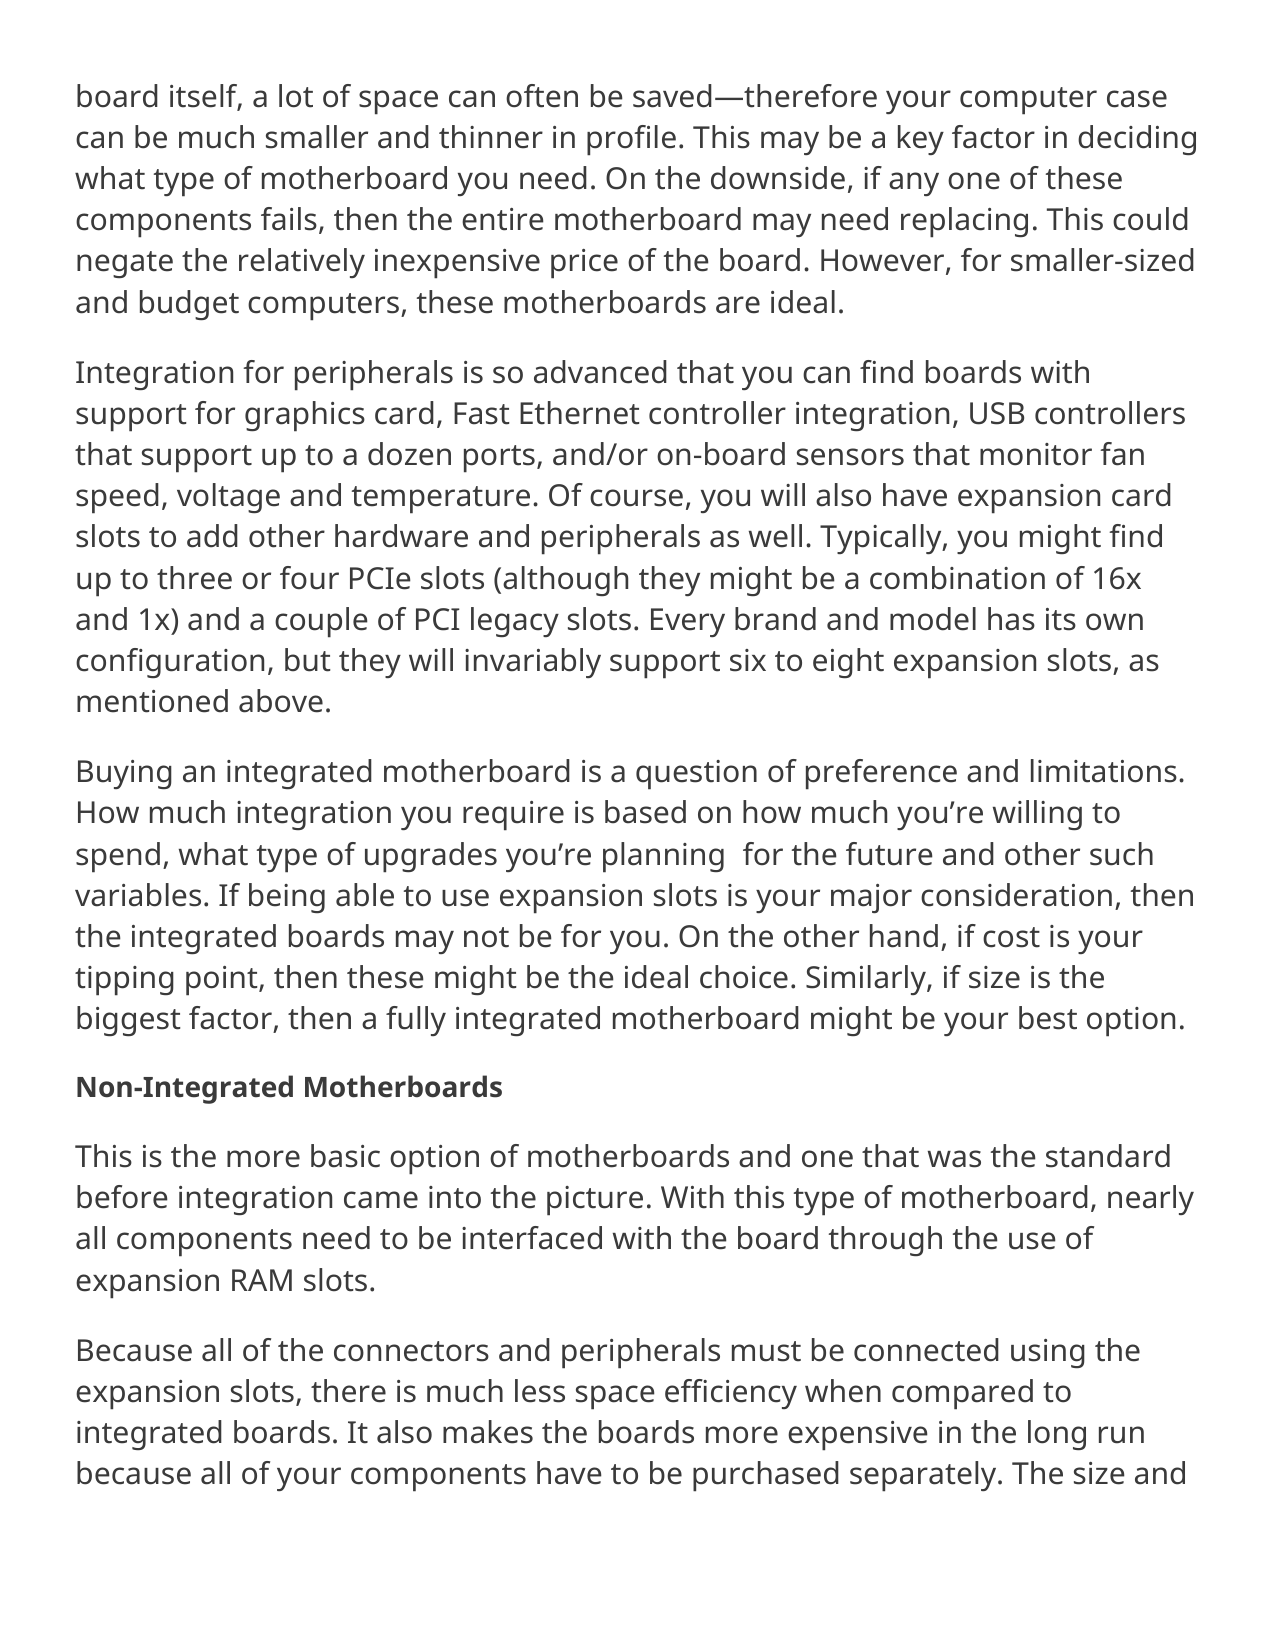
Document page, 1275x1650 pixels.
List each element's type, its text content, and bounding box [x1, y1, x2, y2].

text Non-Integrated Motherboards [75, 1068, 1200, 1106]
text This is the more basic option of motherboards and one that was the standard before integration came into the picture. With this type of motherboard, nearly all components need to be interfaced with the board through the use of expansion RAM slots. [75, 1135, 1200, 1300]
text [75, 1329, 1200, 1493]
text Buying an integrated motherboard is a question of preference and limitations. How much integration you require is based on how much you’re willing to spend, what type of upgrades you’re planning for the future and other such variables. If being able to use expansion slots is your major consideration, then the integrated boards may not be for you. On the other hand, if cost is your tipping point, then these might be the ideal choice. Similarly, if size is the biggest factor, then a fully integrated motherboard might be your best option. [75, 751, 1200, 1038]
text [75, 75, 1200, 322]
text Integration for peripherals is so advanced that you can find boards with support for graphics card, Fast Ethernet controller integration, USB controllers that support up to a dozen ports, and/or on-board sensors that monitor fan speed, voltage and temperature. Of course, you will also have expansion card slots to add other hardware and peripherals as well. Typically, you might find up to three or four PCIe slots (although they might be a combination of 16x and 1x) and a couple of PCI legacy slots. Every brand and model has its own configuration, but they will invariably support six to eight expansion slots, as mentioned above. [75, 351, 1200, 721]
